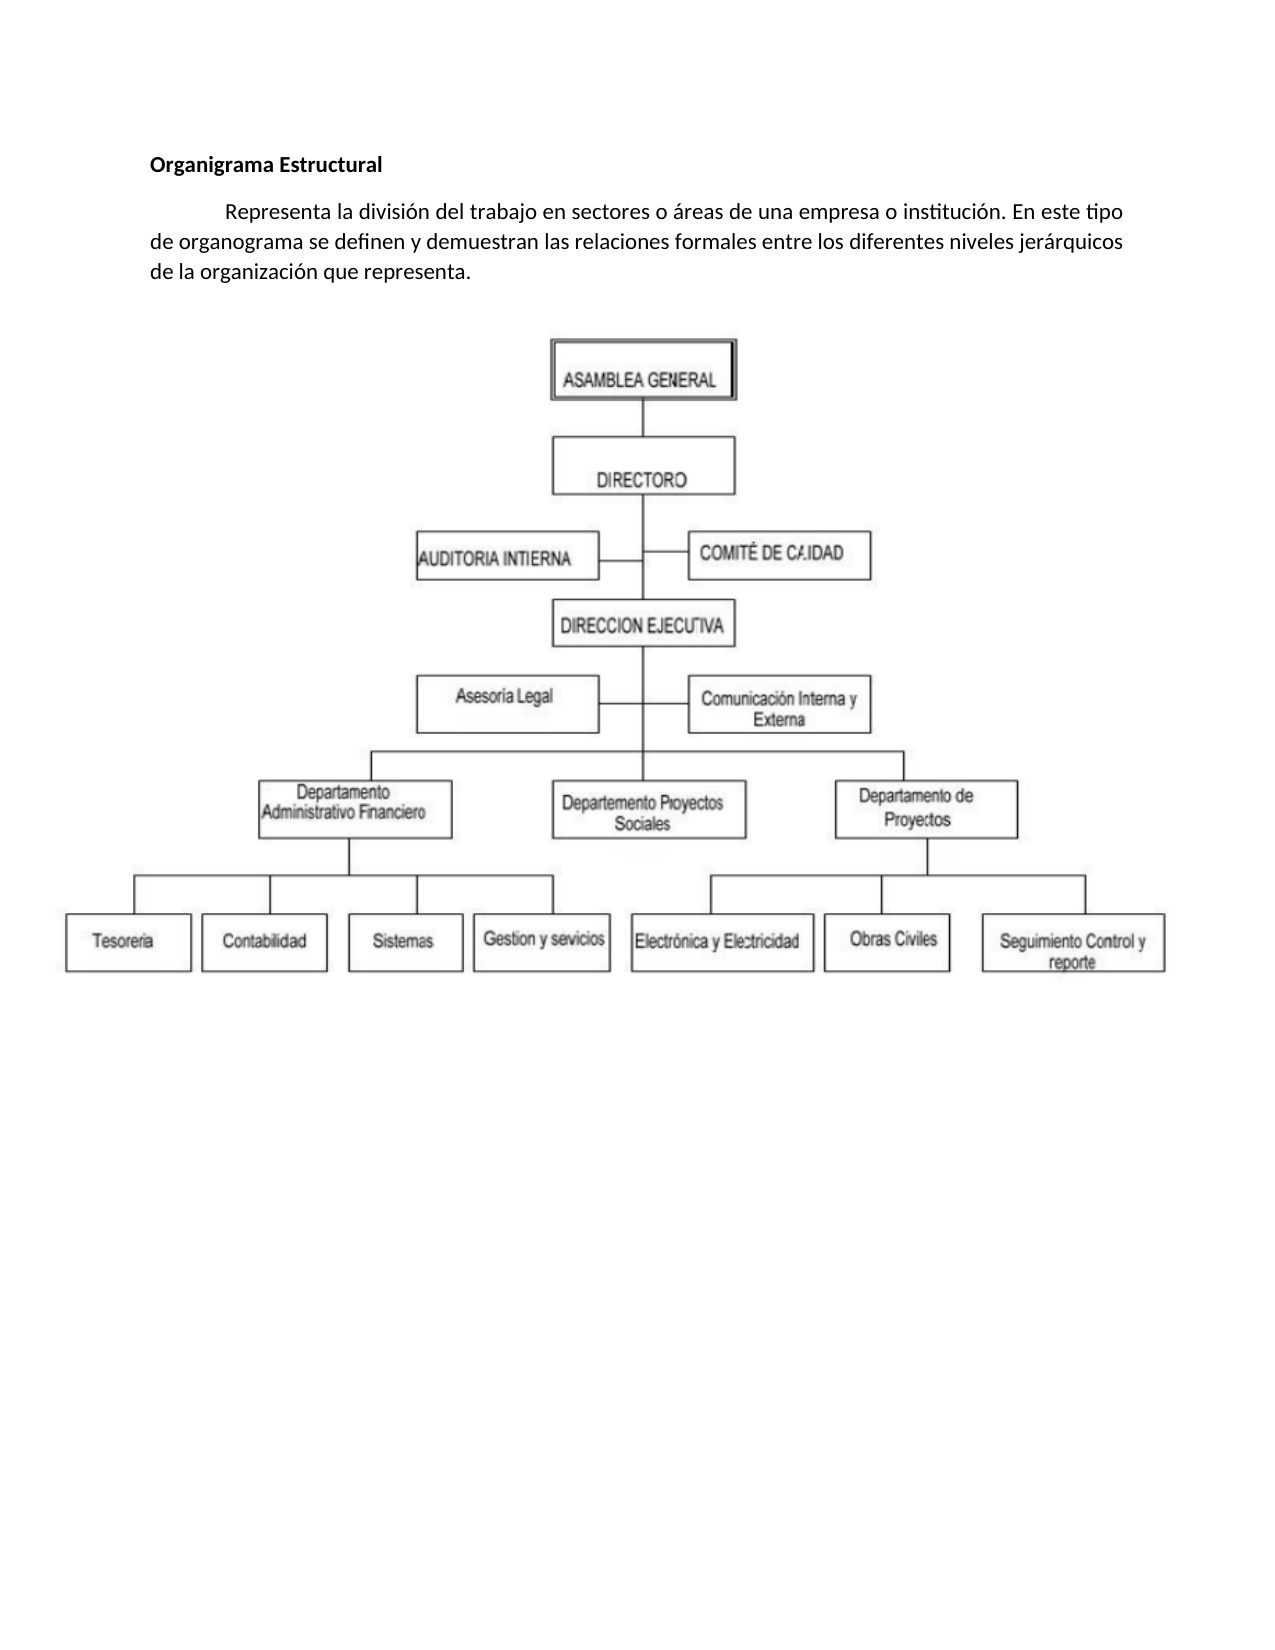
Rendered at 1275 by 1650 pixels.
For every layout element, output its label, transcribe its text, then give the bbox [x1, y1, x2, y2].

text Organigrama Estructural [150, 150, 1125, 178]
picture [0, 326, 1270, 990]
text Representa la división del trabajo en sectores o áreas de una empresa o institución. En este tipo de organograma se definen y demuestran las relaciones formales entre los diferentes niveles jerárquicos de la organización que representa. [150, 197, 1125, 285]
